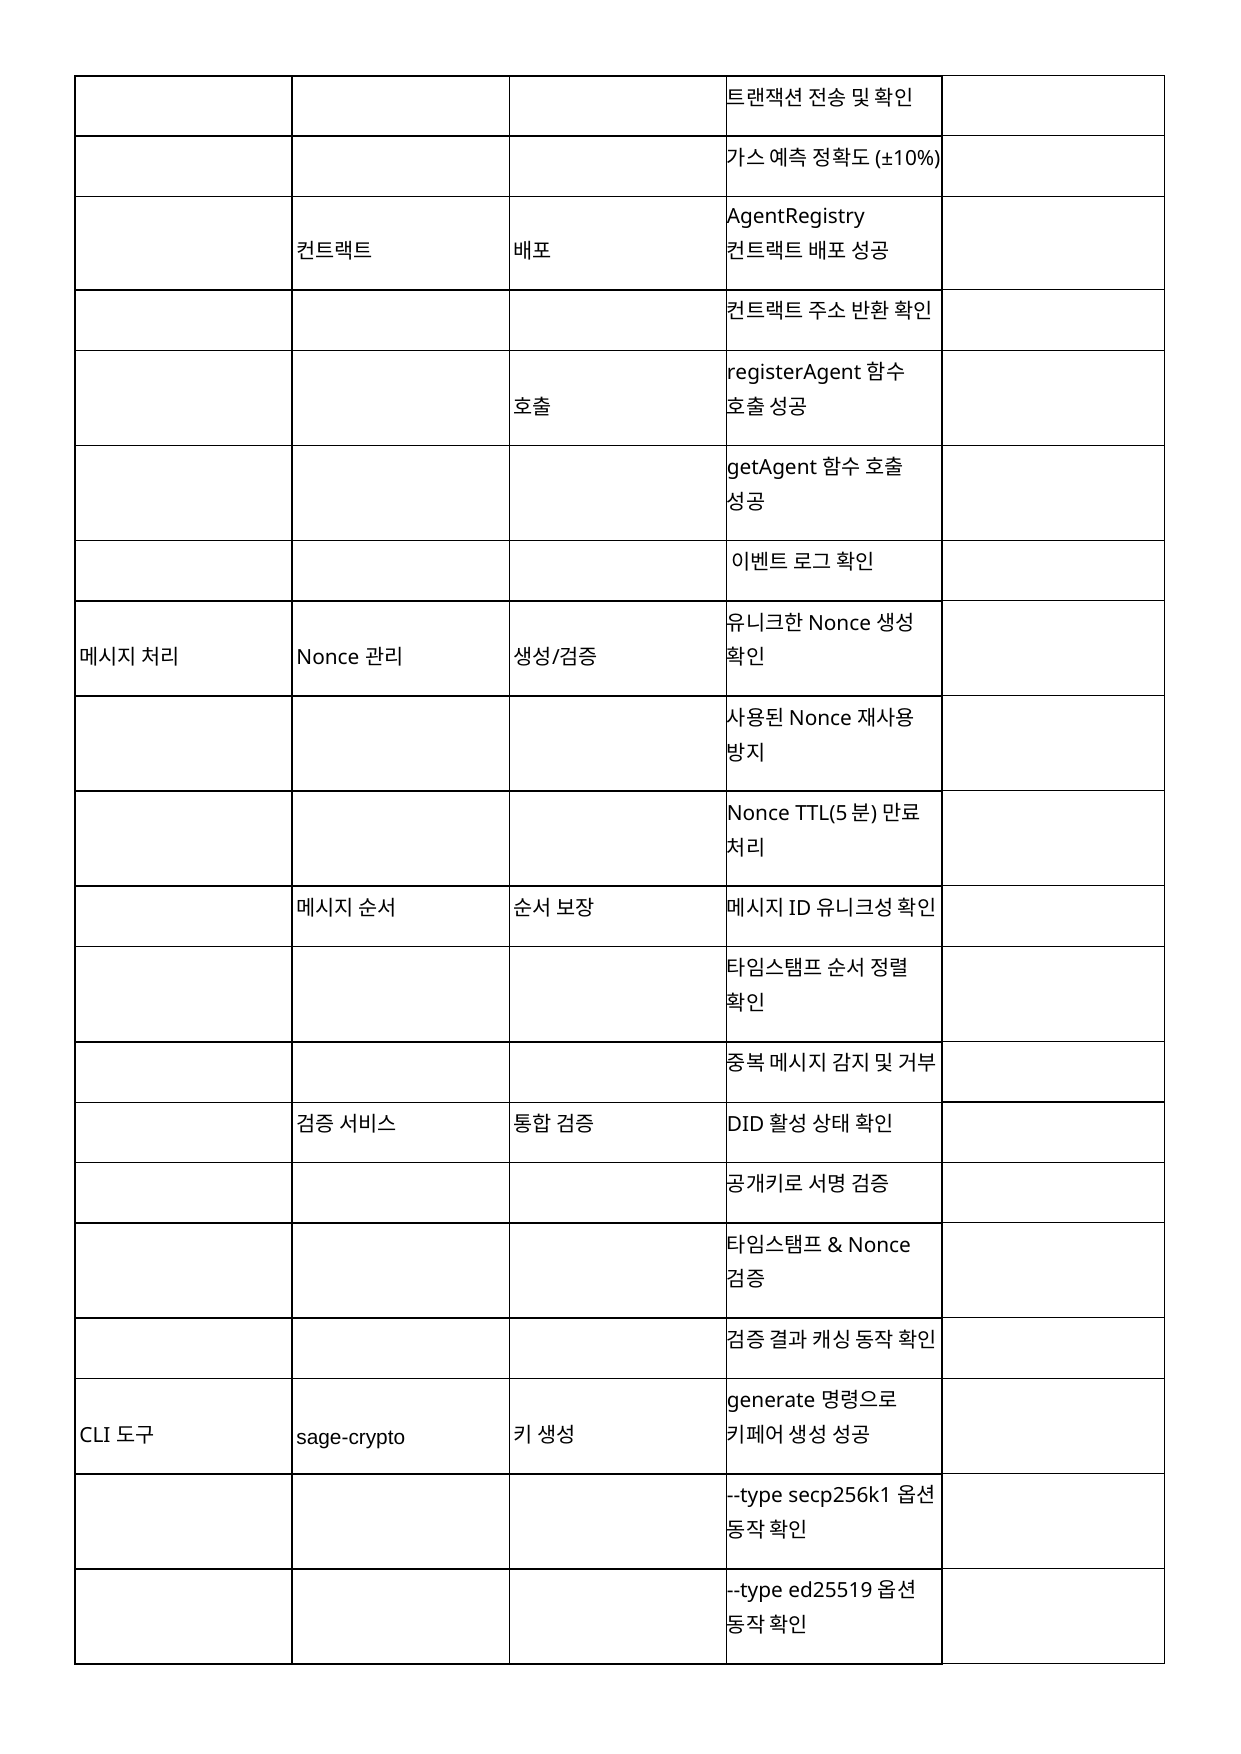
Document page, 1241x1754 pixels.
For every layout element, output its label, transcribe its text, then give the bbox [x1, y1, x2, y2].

table_cell [510, 541, 726, 600]
table_cell [943, 1223, 1164, 1317]
table_cell [510, 602, 726, 695]
table_cell [293, 1043, 509, 1101]
table_cell [76, 887, 291, 946]
table_cell [76, 1224, 291, 1317]
table_cell [293, 792, 509, 885]
table_cell [76, 291, 291, 349]
table_cell [510, 697, 726, 790]
table_cell [510, 77, 726, 135]
table_cell [727, 602, 941, 695]
table_cell [293, 137, 509, 196]
table_cell [293, 1163, 509, 1222]
table_cell [943, 1569, 1164, 1663]
table_cell [293, 1319, 509, 1378]
table_cell [76, 1163, 291, 1222]
table_cell [727, 197, 941, 289]
table_cell [943, 1318, 1164, 1378]
table_cell [727, 541, 941, 600]
table_cell [510, 1379, 726, 1473]
table_cell [76, 1319, 291, 1378]
table_cell [943, 886, 1164, 946]
table_cell [293, 602, 509, 695]
table_cell [727, 446, 941, 540]
table_cell [293, 887, 509, 946]
table_cell [727, 1043, 941, 1101]
table_cell [510, 1570, 726, 1663]
table_cell [727, 1379, 941, 1473]
table_cell [943, 197, 1164, 289]
table_cell [727, 1224, 941, 1317]
table_cell [727, 792, 941, 885]
table_cell sage-crypto [293, 1379, 509, 1473]
table_cell [293, 697, 509, 790]
table_cell [943, 446, 1164, 540]
table_cell [293, 291, 509, 349]
table_cell [76, 1043, 291, 1101]
table_cell [510, 1475, 726, 1568]
table_cell [293, 541, 509, 600]
table_cell [510, 887, 726, 946]
table_cell [293, 1570, 509, 1663]
table_cell [727, 77, 941, 135]
table_cell [943, 290, 1164, 349]
table_cell [727, 1319, 941, 1378]
table_cell [943, 791, 1164, 885]
table_cell [943, 1042, 1164, 1101]
table_cell [510, 947, 726, 1041]
table_cell [943, 696, 1164, 790]
table_cell [943, 601, 1164, 695]
table_cell [76, 77, 291, 135]
table_cell [510, 137, 726, 196]
table_cell [76, 1570, 291, 1663]
table_cell [510, 792, 726, 885]
table_cell [76, 1475, 291, 1568]
table_cell [76, 541, 291, 600]
table_cell [943, 136, 1164, 196]
table_cell [510, 1103, 726, 1162]
table_cell [727, 291, 941, 349]
table_cell [727, 1163, 941, 1222]
table_cell [76, 197, 291, 289]
table_cell [76, 602, 291, 695]
table_cell [510, 351, 726, 444]
table_cell [76, 137, 291, 196]
table_cell [76, 792, 291, 885]
table_cell [943, 1103, 1164, 1162]
table_cell [293, 77, 509, 135]
table_cell [293, 1475, 509, 1568]
table_cell [727, 1103, 941, 1162]
table_cell [510, 291, 726, 349]
table_cell [76, 697, 291, 790]
table_cell [76, 1379, 291, 1473]
table_cell [76, 1103, 291, 1162]
table_cell [727, 887, 941, 946]
table_cell [943, 76, 1164, 135]
table_cell [943, 1163, 1164, 1222]
table_cell [293, 1103, 509, 1162]
table_cell [727, 697, 941, 790]
table_cell [727, 947, 941, 1041]
table_cell [943, 351, 1164, 444]
table_cell [510, 1319, 726, 1378]
table_cell [727, 1570, 941, 1663]
table_cell [293, 197, 509, 289]
table_cell [510, 1043, 726, 1101]
table_cell [76, 351, 291, 444]
table_cell [293, 446, 509, 540]
table_cell [943, 947, 1164, 1041]
table_cell [727, 1475, 941, 1568]
table_cell [293, 1224, 509, 1317]
table_cell [293, 947, 509, 1041]
table_cell [943, 1379, 1164, 1473]
table_cell [943, 541, 1164, 600]
table_cell [510, 197, 726, 289]
table_cell [727, 351, 941, 444]
table_cell [727, 137, 941, 196]
table_cell [76, 947, 291, 1041]
table_cell [510, 446, 726, 540]
table_cell [293, 351, 509, 444]
table_cell [76, 446, 291, 540]
table_cell [510, 1163, 726, 1222]
table_cell [510, 1224, 726, 1317]
table_cell [943, 1474, 1164, 1568]
